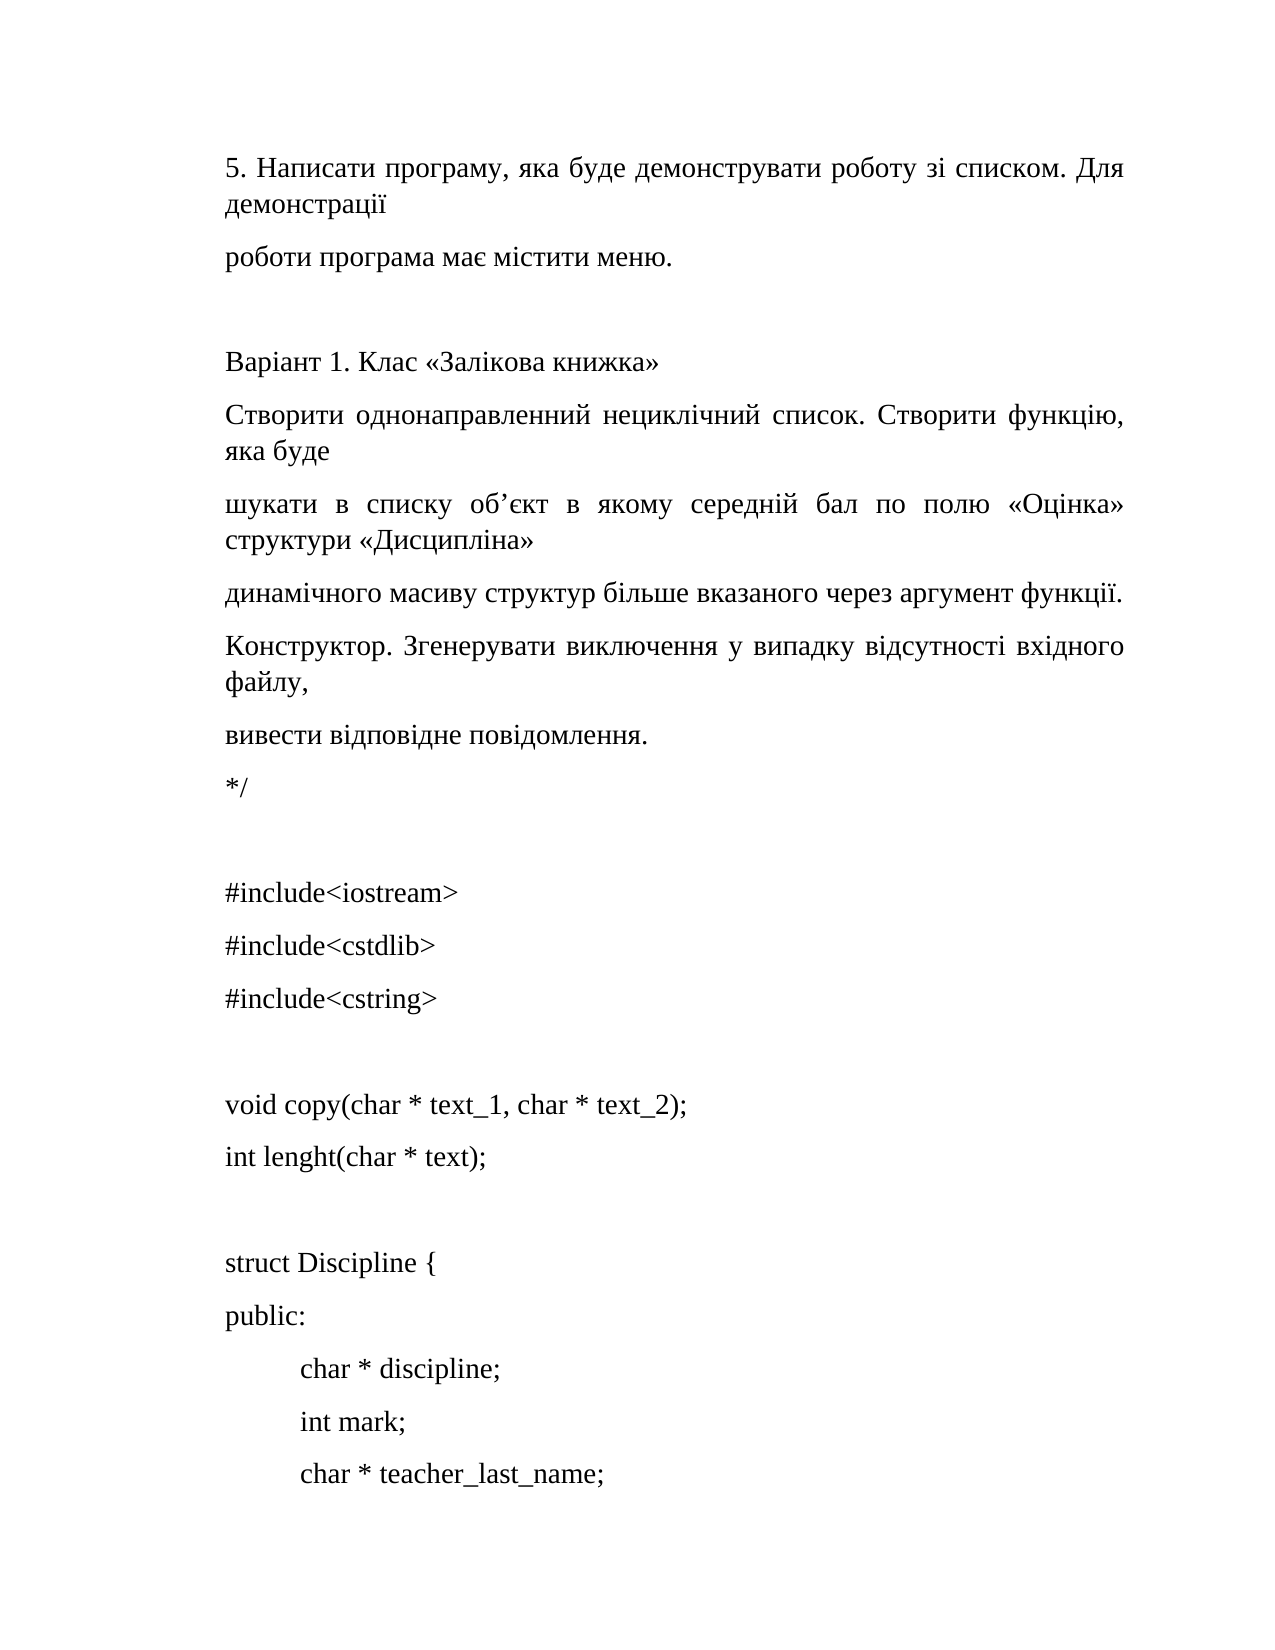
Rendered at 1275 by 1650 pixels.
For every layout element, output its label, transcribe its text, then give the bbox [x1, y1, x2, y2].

text */ [225, 770, 1125, 803]
text char * discipline; [225, 1351, 1125, 1384]
text int mark; [225, 1404, 1125, 1437]
text Створити однонаправленний нециклічний список. Створити функцію, яка буде [225, 397, 1125, 467]
text char * teacher_last_name; [225, 1456, 1125, 1490]
text Варіант 1. Клас «Залікова книжка» [225, 344, 1125, 378]
text шукати в списку об’єкт в якому середній бал по полю «Оцінка» структури «Дисципліна» [225, 486, 1125, 556]
text #include<iostream> [225, 876, 1125, 909]
text #include<cstring> [225, 981, 1125, 1015]
text void copy(char * text_1, char * text_2); [225, 1087, 1125, 1120]
text int lenght(char * text); [225, 1139, 1125, 1173]
text роботи програма має містити меню. [225, 239, 1125, 272]
text public: [225, 1298, 1125, 1332]
text динамічного масиву структур більше вказаного через аргумент функції. [225, 575, 1125, 609]
text struct Discipline { [225, 1245, 1125, 1279]
text 5. Написати програму, яка буде демонструвати роботу зі списком. Для демонстрації [225, 150, 1125, 220]
text вивести відповідне повідомлення. [225, 717, 1125, 751]
text #include<cstdlib> [225, 928, 1125, 962]
text Конструктор. Згенерувати виключення у випадку відсутності вхідного файлу, [225, 628, 1125, 698]
